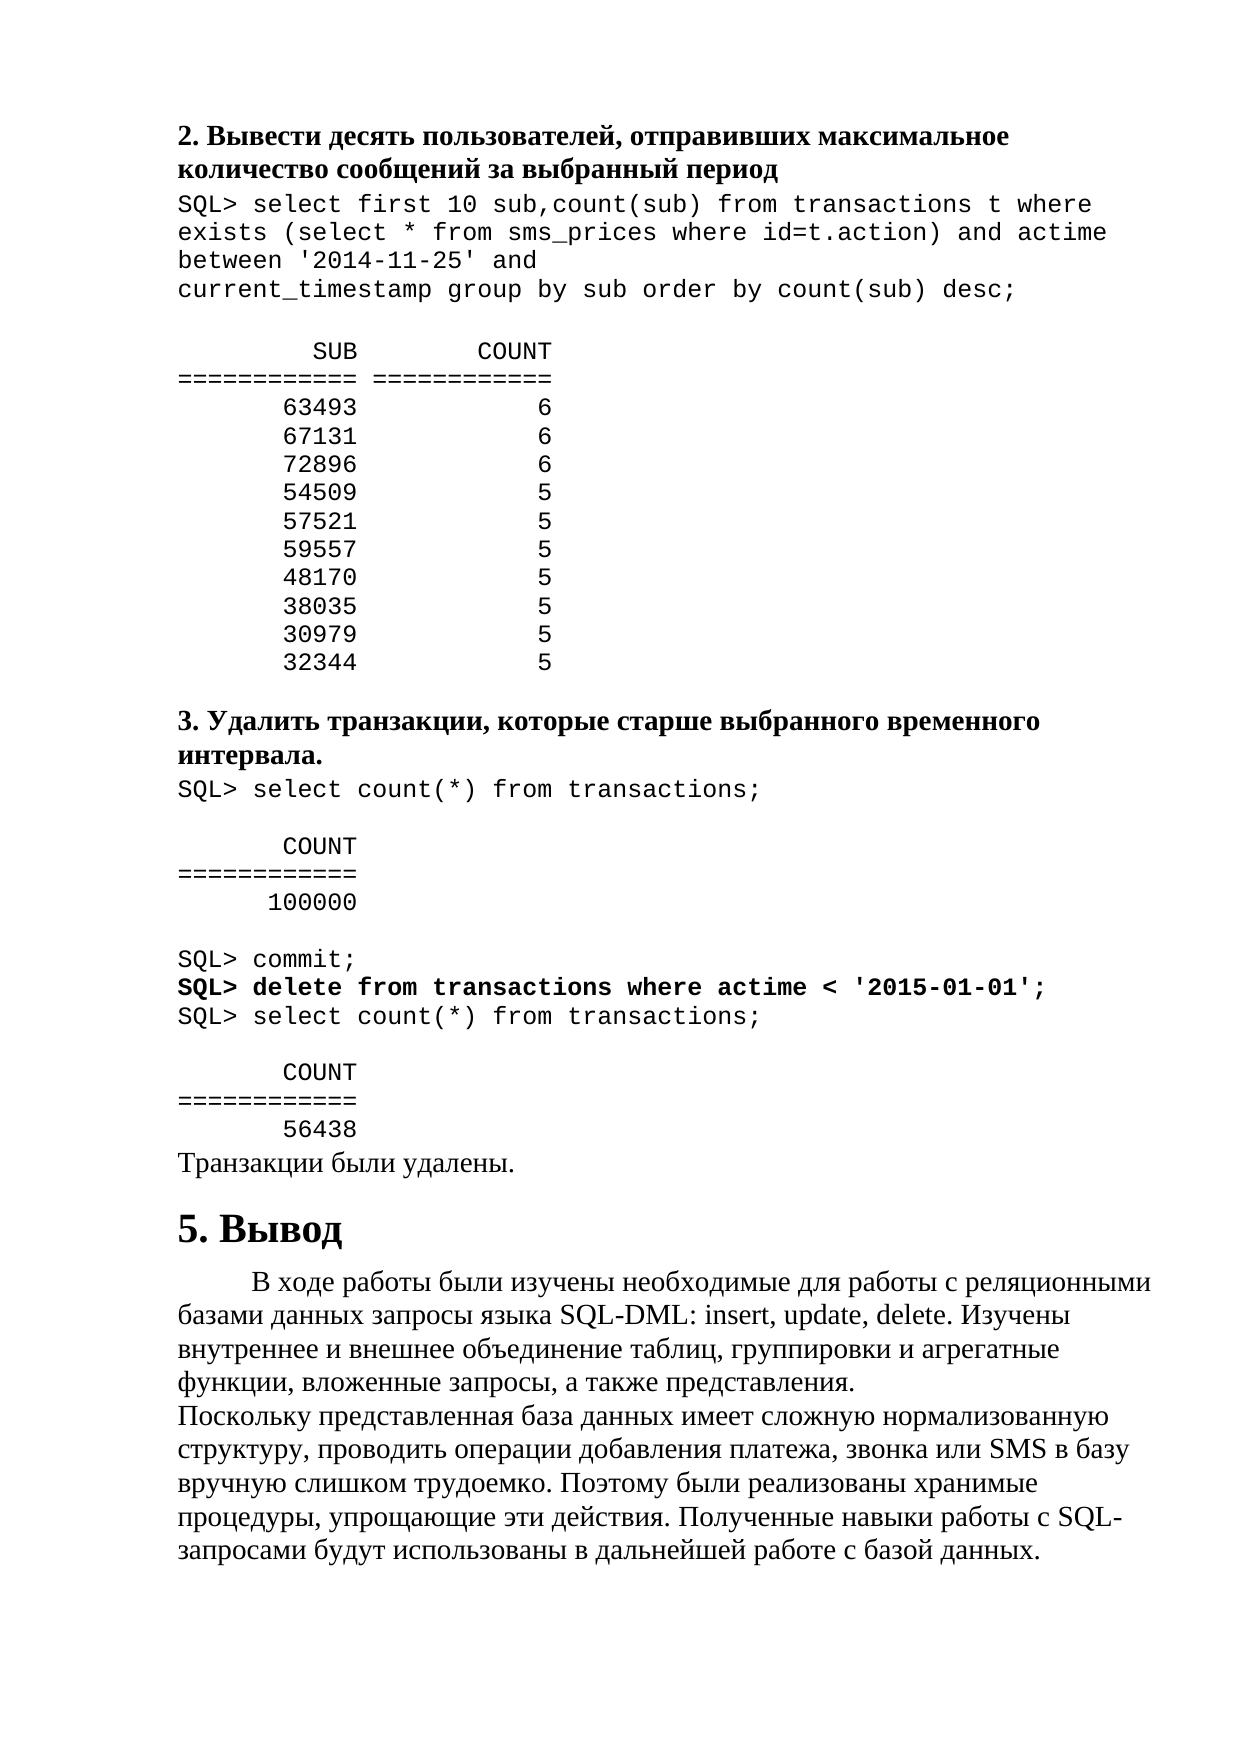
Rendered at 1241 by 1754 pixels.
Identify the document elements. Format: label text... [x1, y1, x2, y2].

subtitle ============ [177, 862, 1152, 890]
subtitle ============ [177, 1088, 1152, 1117]
subtitle 30979 5 [177, 622, 1152, 650]
text В ходе работы были изучены необходимые для работы с реляционными базами данных запросы языка SQL-DML: insert, update, delete. Изучены внутреннее и внешнее объединение таблиц, группировки и агрегатные функции, вложенные запросы, а также представления. [177, 1264, 1152, 1398]
subtitle 59557 5 [177, 537, 1152, 565]
subtitle 56438 [177, 1117, 1152, 1145]
subtitle SQL> select first 10 sub,count(sub) from transactions t where exists (select * from sms_prices where id=t.action) and actime between '2014-11-25' and [177, 191, 1152, 276]
subtitle 38035 5 [177, 593, 1152, 622]
subtitle SUB COUNT [177, 338, 1152, 367]
subtitle SQL> commit; [177, 947, 1152, 975]
subtitle SQL> select count(*) from transactions; [177, 777, 1152, 805]
subtitle SQL> delete from transactions where actime < '2015-01-01'; [177, 975, 1152, 1003]
subtitle 67131 6 [177, 423, 1152, 452]
subtitle 54509 5 [177, 480, 1152, 508]
subtitle 32344 5 [177, 650, 1152, 678]
subtitle SQL> select count(*) from transactions; [177, 1003, 1152, 1032]
subtitle ============ ============ [177, 367, 1152, 395]
subtitle current_timestamp group by sub order by count(sub) desc; [177, 276, 1152, 305]
subtitle 48170 5 [177, 565, 1152, 593]
text Поскольку представленная база данных имеет сложную нормализованную структуру, проводить операции добавления платежа, звонка или SMS в базу вручную слишком трудоемко. Поэтому были реализованы хранимые процедуры, упрощающие эти действия. Полученные навыки работы с SQL-запросами будут использованы в дальнейшей работе с базой данных. [177, 1398, 1152, 1566]
subtitle 3. Удалить транзакции, которые старше выбранного временного интервала. [323, 703, 1152, 770]
subtitle 63493 6 [177, 395, 1152, 423]
subtitle 5. Вывод [177, 1203, 1152, 1251]
subtitle 72896 6 [177, 452, 1152, 480]
subtitle COUNT [177, 1060, 1152, 1088]
subtitle 57521 5 [177, 508, 1152, 537]
subtitle 2. Вывести десять пользователей, отправивших максимальное количество сообщений за выбранный период [177, 118, 1152, 185]
subtitle 100000 [177, 890, 1152, 918]
subtitle COUNT [177, 833, 1152, 862]
text Транзакции были удалены. [177, 1145, 1152, 1178]
